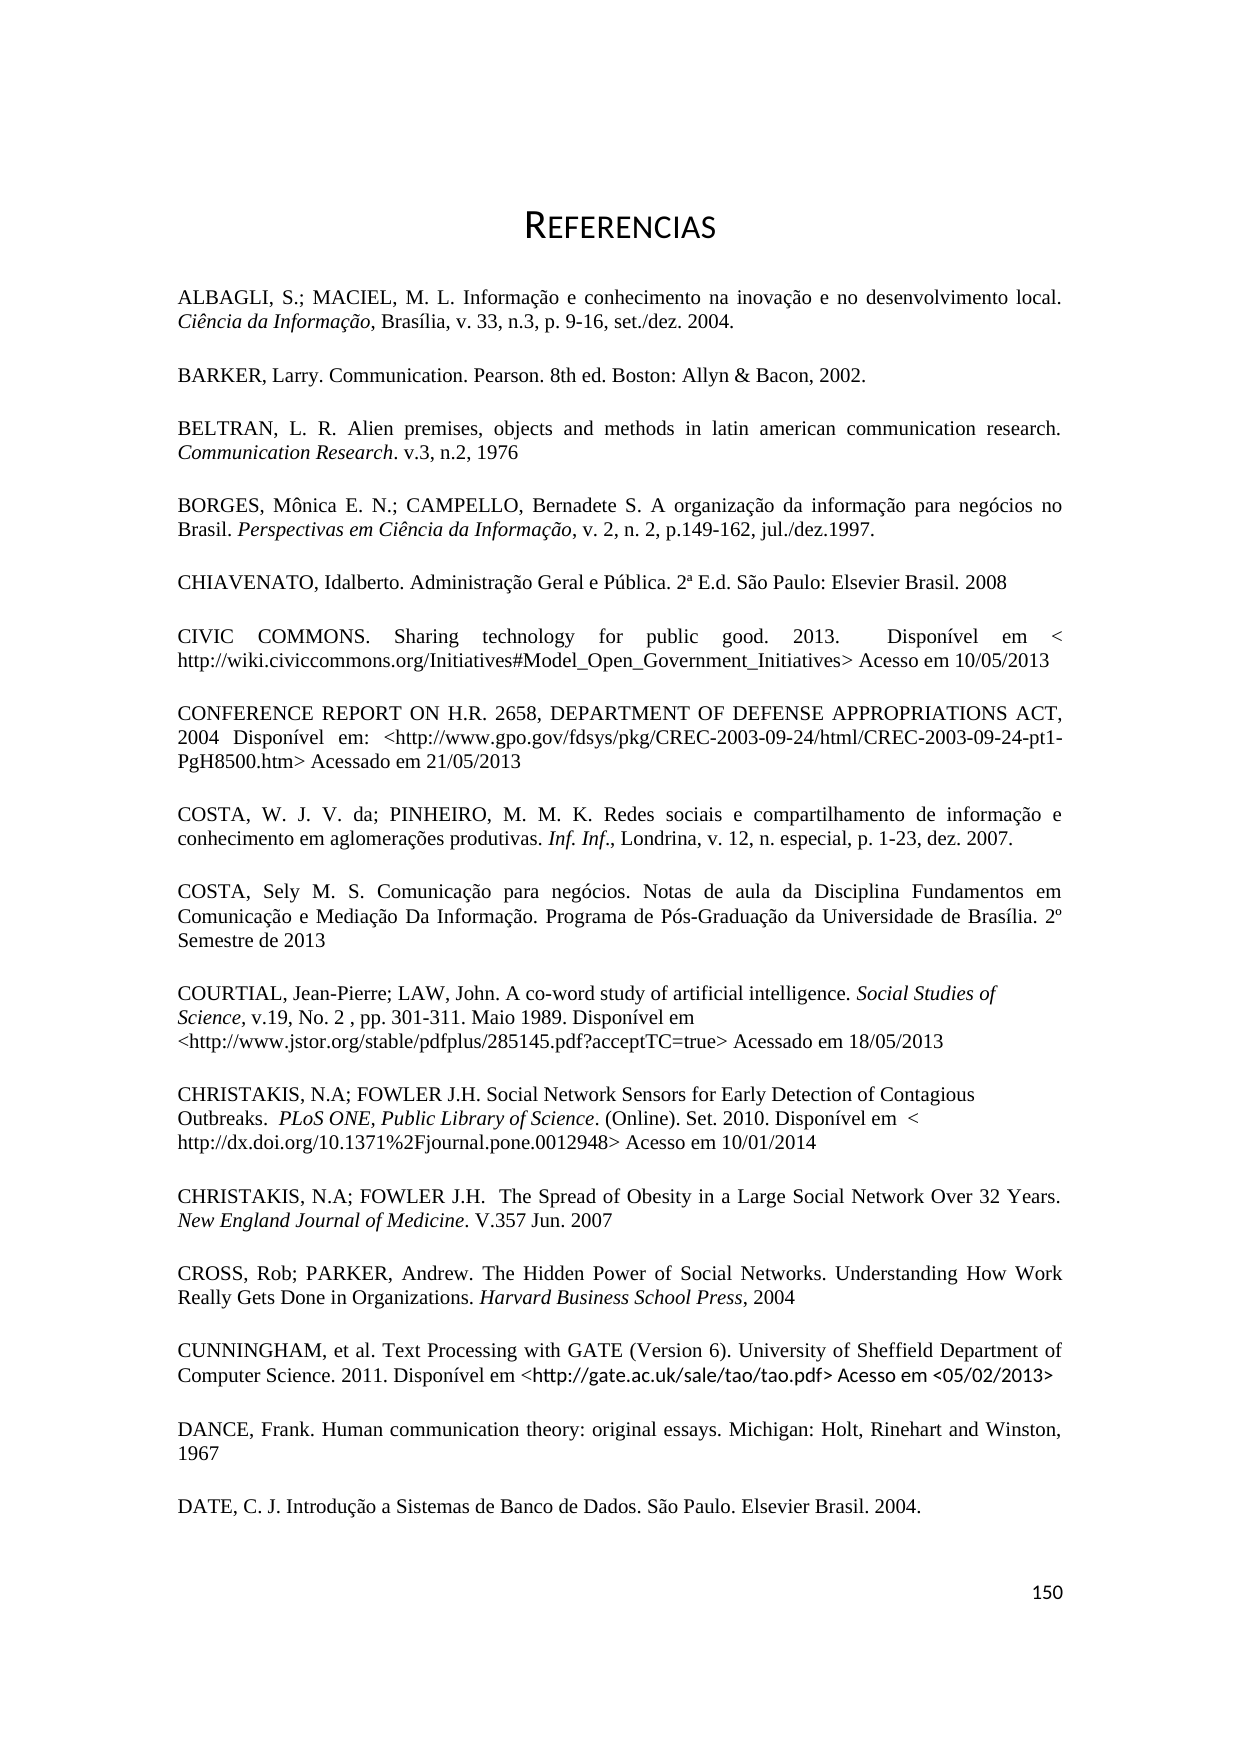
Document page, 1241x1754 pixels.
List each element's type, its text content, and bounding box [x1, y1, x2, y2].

text COSTA, Sely M. S. Comunicação para negócios. Notas de aula da Disciplina Fundamentos em Comunicação e Mediação Da Informação. Programa de Pós-Graduação da Universidade de Brasília. 2º Semestre de 2013 [177, 879, 1063, 952]
text DANCE, Frank. Human communication theory: original essays. Michigan: Holt, Rinehart and Winston, 1967 [177, 1417, 1063, 1465]
text CROSS, Rob; PARKER, Andrew. The Hidden Power of Social Networks. Understanding How Work Really Gets Done in Organizations. Harvard Business School Press, 2004 [177, 1261, 1063, 1309]
text BORGES, Mônica E. N.; CAMPELLO, Bernadete S. A organização da informação para negócios no Brasil. Perspectivas em Ciência da Informação, v. 2, n. 2, p.149-162, jul./dez.1997. [177, 493, 1063, 541]
text BELTRAN, L. R. Alien premises, objects and methods in latin american communication research. Communication Research. v.3, n.2, 1976 [177, 416, 1063, 464]
text CHIAVENATO, Idalberto. Administração Geral e Pública. 2ª E.d. São Paulo: Elsevier Brasil. 2008 [177, 570, 1063, 594]
text CHRISTAKIS, N.A; FOWLER J.H. The Spread of Obesity in a Large Social Network Over 32 Years. New England Journal of Medicine. V.357 Jun. 2007 [177, 1183, 1063, 1232]
text COSTA, W. J. V. da; PINHEIRO, M. M. K. Redes sociais e compartilhamento de informação e conhecimento em aglomerações produtivas. Inf. Inf., Londrina, v. 12, n. especial, p. 1-23, dez. 2007. [177, 802, 1063, 850]
text CHRISTAKIS, N.A; FOWLER J.H. Social Network Sensors for Early Detection of Contagious Outbreaks. PLoS ONE, Public Library of Science. (Online). Set. 2010. Disponível em < http://dx.doi.org/10.1371%2Fjournal.pone.0012948> Acesso em 10/01/2014 [177, 1082, 1063, 1154]
text ALBAGLI, S.; MACIEL, M. L. Informação e conhecimento na inovação e no desenvolvimento local. Ciência da Informação, Brasília, v. 33, n.3, p. 9-16, set./dez. 2004. [177, 285, 1063, 333]
text CUNNINGHAM, et al. Text Processing with GATE (Version 6). University of Sheffield Department of Computer Science. 2011. Disponível em <http://gate.ac.uk/sale/tao/tao.pdf> Acesso em <05/02/2013> [177, 1338, 1063, 1388]
text CIVIC COMMONS. Sharing technology for public good. 2013. Disponível em < http://wiki.civiccommons.org/Initiatives#Model_Open_Government_Initiatives> Acesso em 10/05/2013 [177, 623, 1063, 672]
text COURTIAL, Jean-Pierre; LAW, John. A co-word study of artificial intelligence. Social Studies of Science, v.19, No. 2 , pp. 301-311. Maio 1989. Disponível em <http://www.jstor.org/stable/pdfplus/285145.pdf?acceptTC=true> Acessado em 18/05/2013 [177, 981, 1063, 1053]
subtitle Referencias [177, 198, 1063, 248]
text CONFERENCE REPORT ON H.R. 2658, DEPARTMENT OF DEFENSE APPROPRIATIONS ACT, 2004 Disponível em: <http://www.gpo.gov/fdsys/pkg/CREC-2003-09-24/html/CREC-2003-09-24-pt1-PgH8500.htm> Acessado em 21/05/2013 [177, 701, 1063, 773]
text DATE, C. J. Introdução a Sistemas de Banco de Dados. São Paulo. Elsevier Brasil. 2004. [177, 1494, 1063, 1518]
text BARKER, Larry. Communication. Pearson. 8th ed. Boston: Allyn & Bacon, 2002. [177, 362, 1063, 387]
